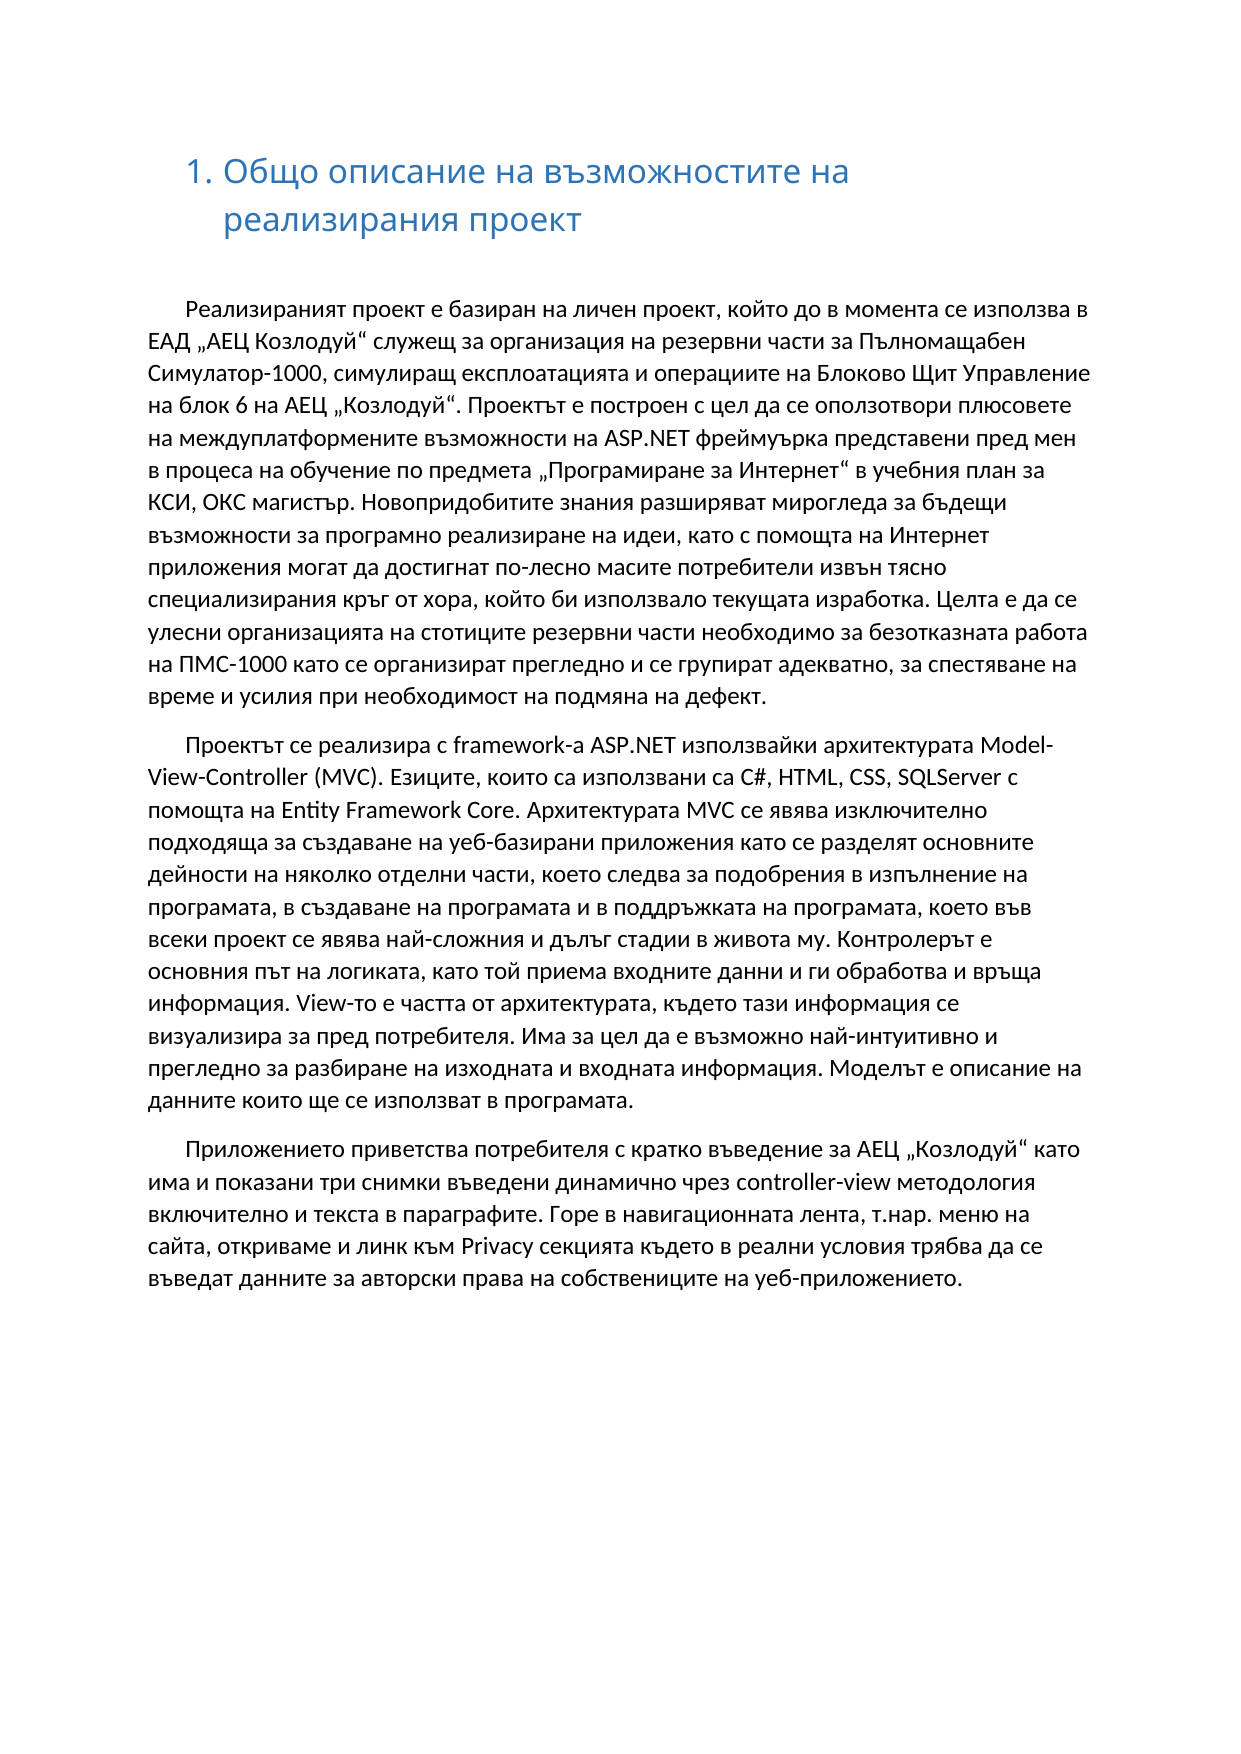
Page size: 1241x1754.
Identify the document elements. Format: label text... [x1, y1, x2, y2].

subtitle Общо описание на възможностите на реализирания проект [185, 148, 1093, 241]
text Приложението приветства потребителя с кратко въведение за АЕЦ „Козлодуй“ като има и показани три снимки въведени динамично чрез controller-view методология включително и текста в параграфите. Горе в навигационната лента, т.нар. меню на сайта, откриваме и линк към Privacy секцията където в реални условия трябва да се въведат данните за авторски права на собствениците на уеб-приложението. [148, 1133, 1093, 1293]
text Реализираният проект е базиран на личен проект, който до в момента се използва в ЕАД „АЕЦ Козлодуй“ служещ за организация на резервни части за Пълномащабен Симулатор-1000, симулиращ експлоатацията и операциите на Блоково Щит Управление на блок 6 на АЕЦ „Козлодуй“. Проектът е построен с цел да се оползотвори плюсовете на междуплатформените възможности на ASP.NET фреймуърка представени пред мен в процеса на обучение по предмета „Програмиране за Интернет“ в учебния план за КСИ, ОКС магистър. Новопридобитите знания разширяват мирогледа за бъдещи възможности за програмно реализиране на идеи, като с помощта на Интернет приложения могат да достигнат по-лесно масите потребители извън тясно специализирания кръг от хора, който би използвало текущата изработка. Целта е да се улесни организацията на стотиците резервни части необходимо за безотказната работа на ПМС-1000 като се организират прегледно и се групират адекватно, за спестяване на време и усилия при необходимост на подмяна на дефект. [148, 293, 1093, 711]
text Проектът се реализира с framework-а ASP.NET използвайки архитектурата Model-View-Controller (MVC). Езиците, които са използвани са C#, HTML, CSS, SQLServer с помощта на Entity Framework Core. Архитектурата MVC се явява изключително подходяща за създаване на уеб-базирани приложения като се разделят основните дейности на няколко отделни части, което следва за подобрения в изпълнение на програмата, в създаване на програмата и в поддръжката на програмата, което във всеки проект се явява най-сложния и дълъг стадии в живота му. Контролерът е основния път на логиката, като той приема входните данни и ги обработва и връща информация. View-то е частта от архитектурата, където тази информация се визуализира за пред потребителя. Има за цел да е възможно най-интуитивно и прегледно за разбиране на изходната и входната информация. Моделът е описание на данните които ще се използват в програмата. [148, 729, 1093, 1115]
